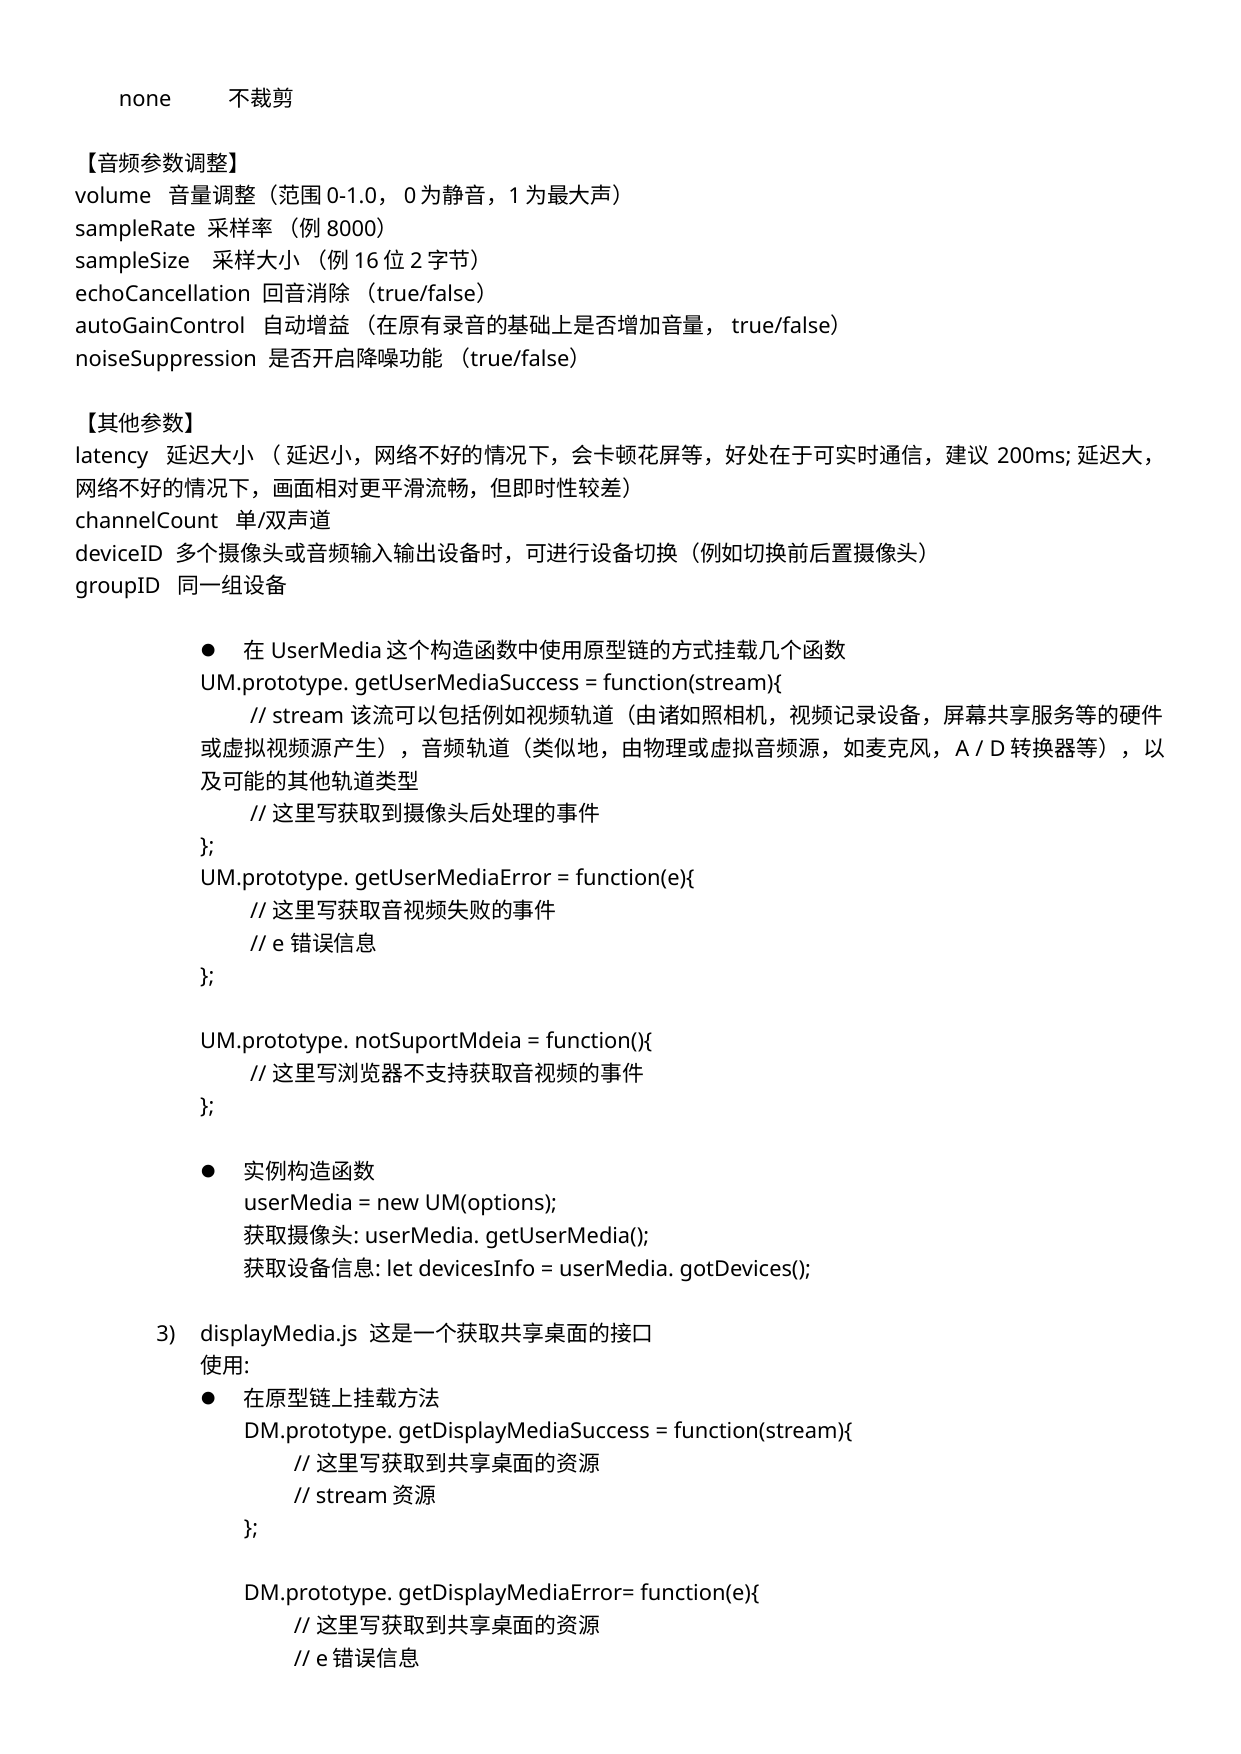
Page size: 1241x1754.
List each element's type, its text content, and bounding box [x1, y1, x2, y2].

list // stream资源 [244, 1478, 1165, 1511]
text volume 音量调整（范围 0-1.0， 0为静音，1为最大声） [75, 178, 1165, 211]
list userMedia = new UM(options); [244, 1186, 1165, 1218]
list UM.prototype. getUserMediaError = function(e){ [200, 861, 1165, 893]
list DM.prototype. getDisplayMediaSuccess = function(stream){ [244, 1413, 1165, 1446]
text autoGainControl 自动增益 （在原有录音的基础上是否增加音量， true/false） [75, 308, 1165, 341]
text noiseSuppression 是否开启降噪功能 （true/false） [75, 341, 1165, 373]
list 在原型链上挂载方法 [200, 1381, 1165, 1413]
list 在 UserMedia这个构造函数中使用原型链的方式挂载几个函数 [200, 633, 1165, 666]
list }; [244, 1511, 1165, 1543]
list // 这里写获取到摄像头后处理的事件 [200, 796, 1165, 828]
list 获取摄像头: userMedia. getUserMedia(); [244, 1218, 1165, 1251]
list // e错误信息 [244, 1641, 1165, 1673]
list // e 错误信息 [200, 926, 1165, 958]
text 【其他参数】 [75, 406, 1165, 438]
list }; [200, 1088, 1165, 1121]
text echoCancellation 回音消除 （true/false） [75, 276, 1165, 308]
text 【音频参数调整】 [75, 146, 1165, 178]
text latency 延迟大小 （ 延迟小，网络不好的情况下，会卡顿花屏等，好处在于可实时通信，建议200ms; 延迟大，网络不好的情况下，画面相对更平滑流畅，但即时性较差） [75, 438, 1165, 503]
list 使用: [200, 1348, 1165, 1381]
text sampleRate 采样率 （例 8000） [75, 211, 1165, 243]
list 获取设备信息: let devicesInfo = userMedia. gotDevices(); [244, 1251, 1165, 1283]
list displayMedia.js 这是一个获取共享桌面的接口 [156, 1316, 1165, 1348]
text channelCount 单/双声道 [75, 503, 1165, 536]
list // stream 该流可以包括例如视频轨道（由诸如照相机，视频记录设备，屏幕共享服务等的硬件或虚拟视频源产生），音频轨道（类似地，由物理或虚拟音频源，如麦克风，A / D转换器等），以及可能的其他轨道类型 [200, 698, 1165, 796]
list }; [200, 828, 1165, 861]
list UM.prototype. getUserMediaSuccess = function(stream){ [200, 666, 1165, 698]
list DM.prototype. getDisplayMediaError= function(e){ [244, 1576, 1165, 1608]
text groupID 同一组设备 [75, 568, 1165, 601]
text deviceID 多个摄像头或音频输入输出设备时，可进行设备切换（例如切换前后置摄像头） [75, 536, 1165, 568]
list // 这里写浏览器不支持获取音视频的事件 [200, 1056, 1165, 1088]
list UM.prototype. notSuportMdeia = function(){ [200, 1023, 1165, 1056]
text sampleSize 采样大小 （例 16位 2字节） [75, 243, 1165, 276]
text none 不裁剪 [75, 81, 1165, 113]
list 实例构造函数 [200, 1153, 1165, 1186]
list // 这里写获取音视频失败的事件 [200, 893, 1165, 926]
list // 这里写获取到共享桌面的资源 [244, 1608, 1165, 1641]
list }; [200, 958, 1165, 991]
list // 这里写获取到共享桌面的资源 [244, 1446, 1165, 1478]
